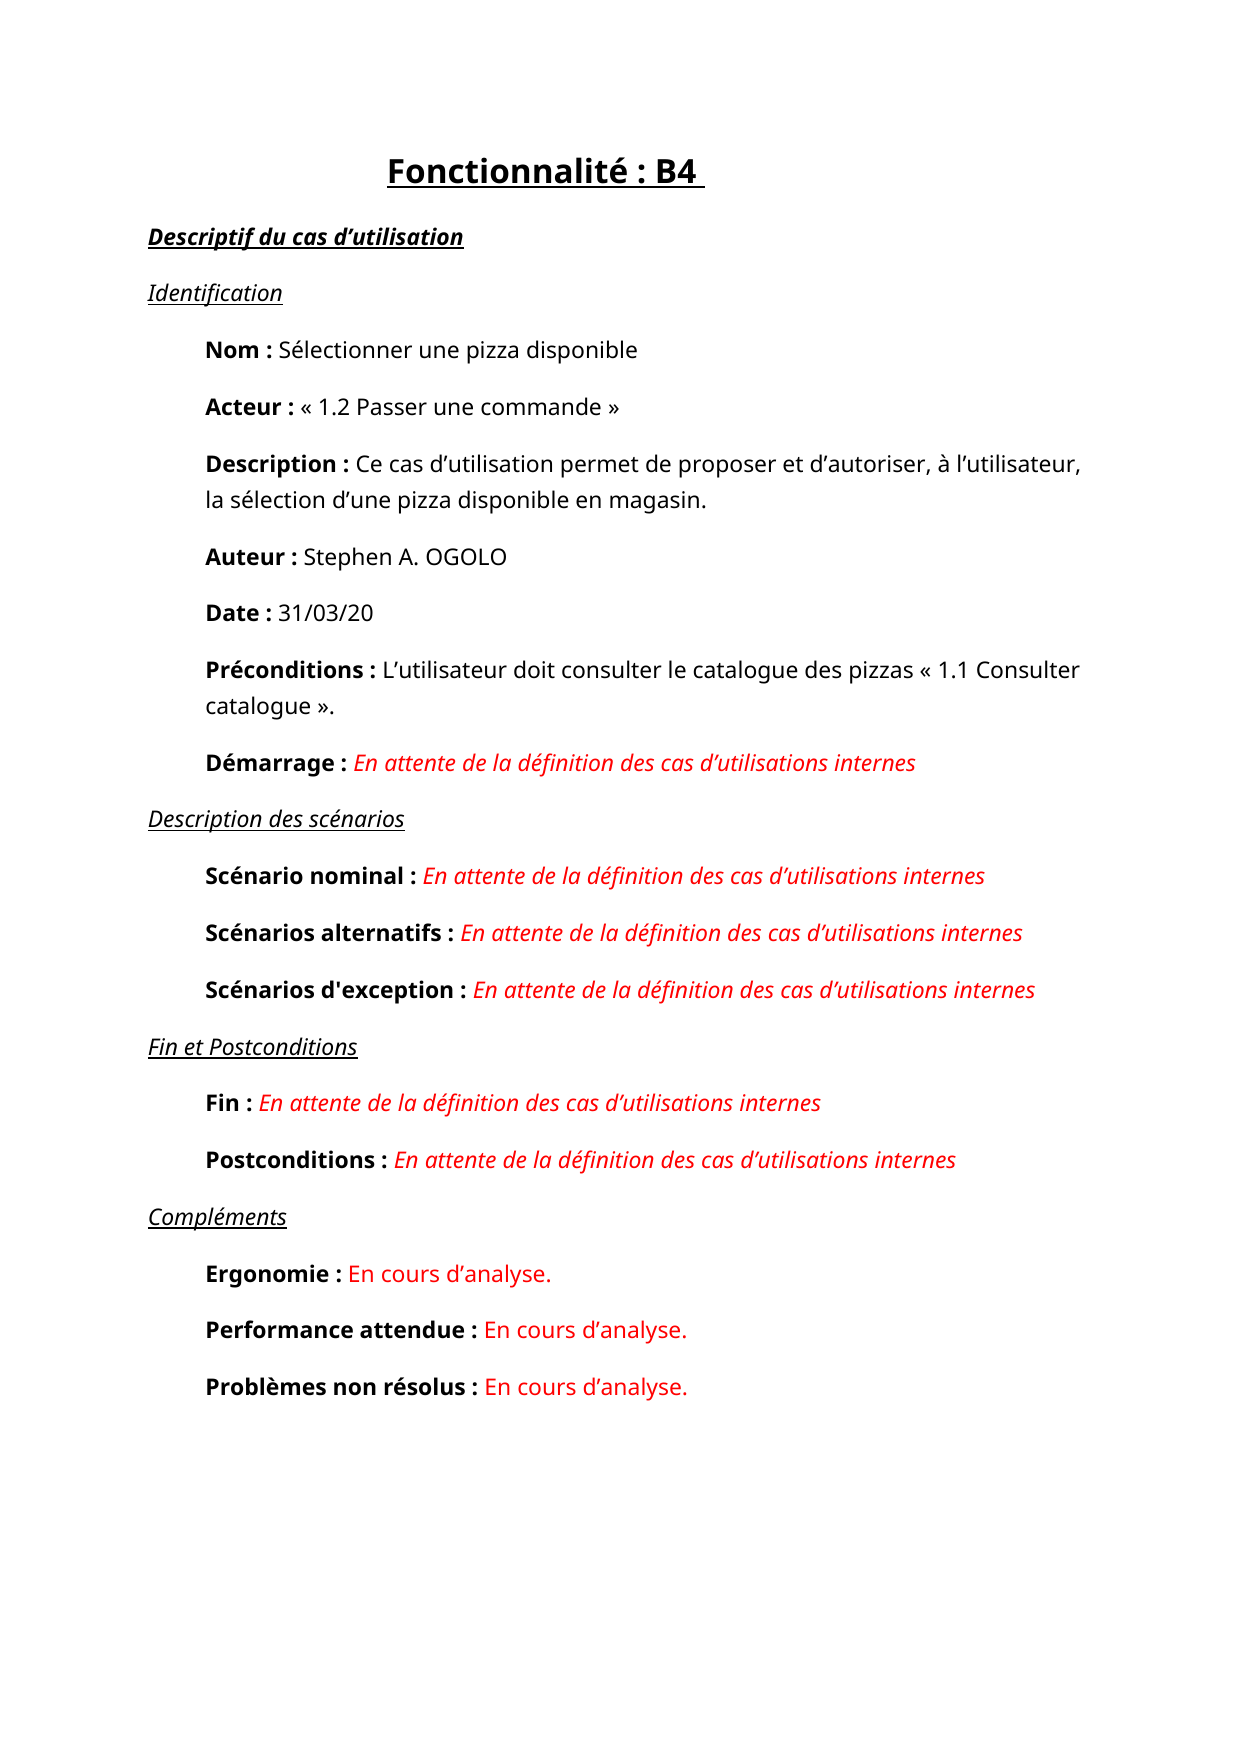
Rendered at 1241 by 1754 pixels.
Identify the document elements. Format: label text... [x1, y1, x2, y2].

text Scénarios alternatifs : En attente de la définition des cas d’utilisations internes [148, 917, 1093, 948]
text Scénarios d'exception : En attente de la définition des cas d’utilisations internes [148, 974, 1093, 1005]
text Descriptif du cas d’utilisation [148, 221, 1093, 252]
text Performance attendue : En cours d’analyse. [148, 1314, 1093, 1346]
text Date : 31/03/20 [148, 597, 1093, 628]
text Nom : Sélectionner une pizza disponible [204, 334, 1093, 365]
text Ergonomie : En cours d’analyse. [148, 1258, 1093, 1289]
text Fin et Postconditions [148, 1031, 1093, 1062]
text Fonctionnalité : B4 [148, 148, 1093, 193]
text Identification [148, 277, 1093, 309]
text Description : Ce cas d’utilisation permet de proposer et d’autoriser, à l’utilisateur, la sélection d’une pizza disponible en magasin. [205, 448, 1093, 515]
text Démarrage : En attente de la définition des cas d’utilisations internes [148, 747, 1093, 778]
text Fin : En attente de la définition des cas d’utilisations internes [148, 1087, 1093, 1118]
text Préconditions : L’utilisateur doit consulter le catalogue des pizzas « 1.1 Consulter catalogue ». [205, 654, 1093, 721]
text Problèmes non résolus : En cours d’analyse. [148, 1371, 1093, 1402]
text Auteur : Stephen A. OGOLO [148, 540, 1093, 572]
text Description des scénarios [148, 803, 1093, 835]
text Acteur : « 1.2 Passer une commande » [148, 391, 1093, 422]
text Compléments [148, 1201, 1093, 1232]
text Scénario nominal : En attente de la définition des cas d’utilisations internes [148, 860, 1093, 891]
text Postconditions : En attente de la définition des cas d’utilisations internes [148, 1144, 1093, 1175]
